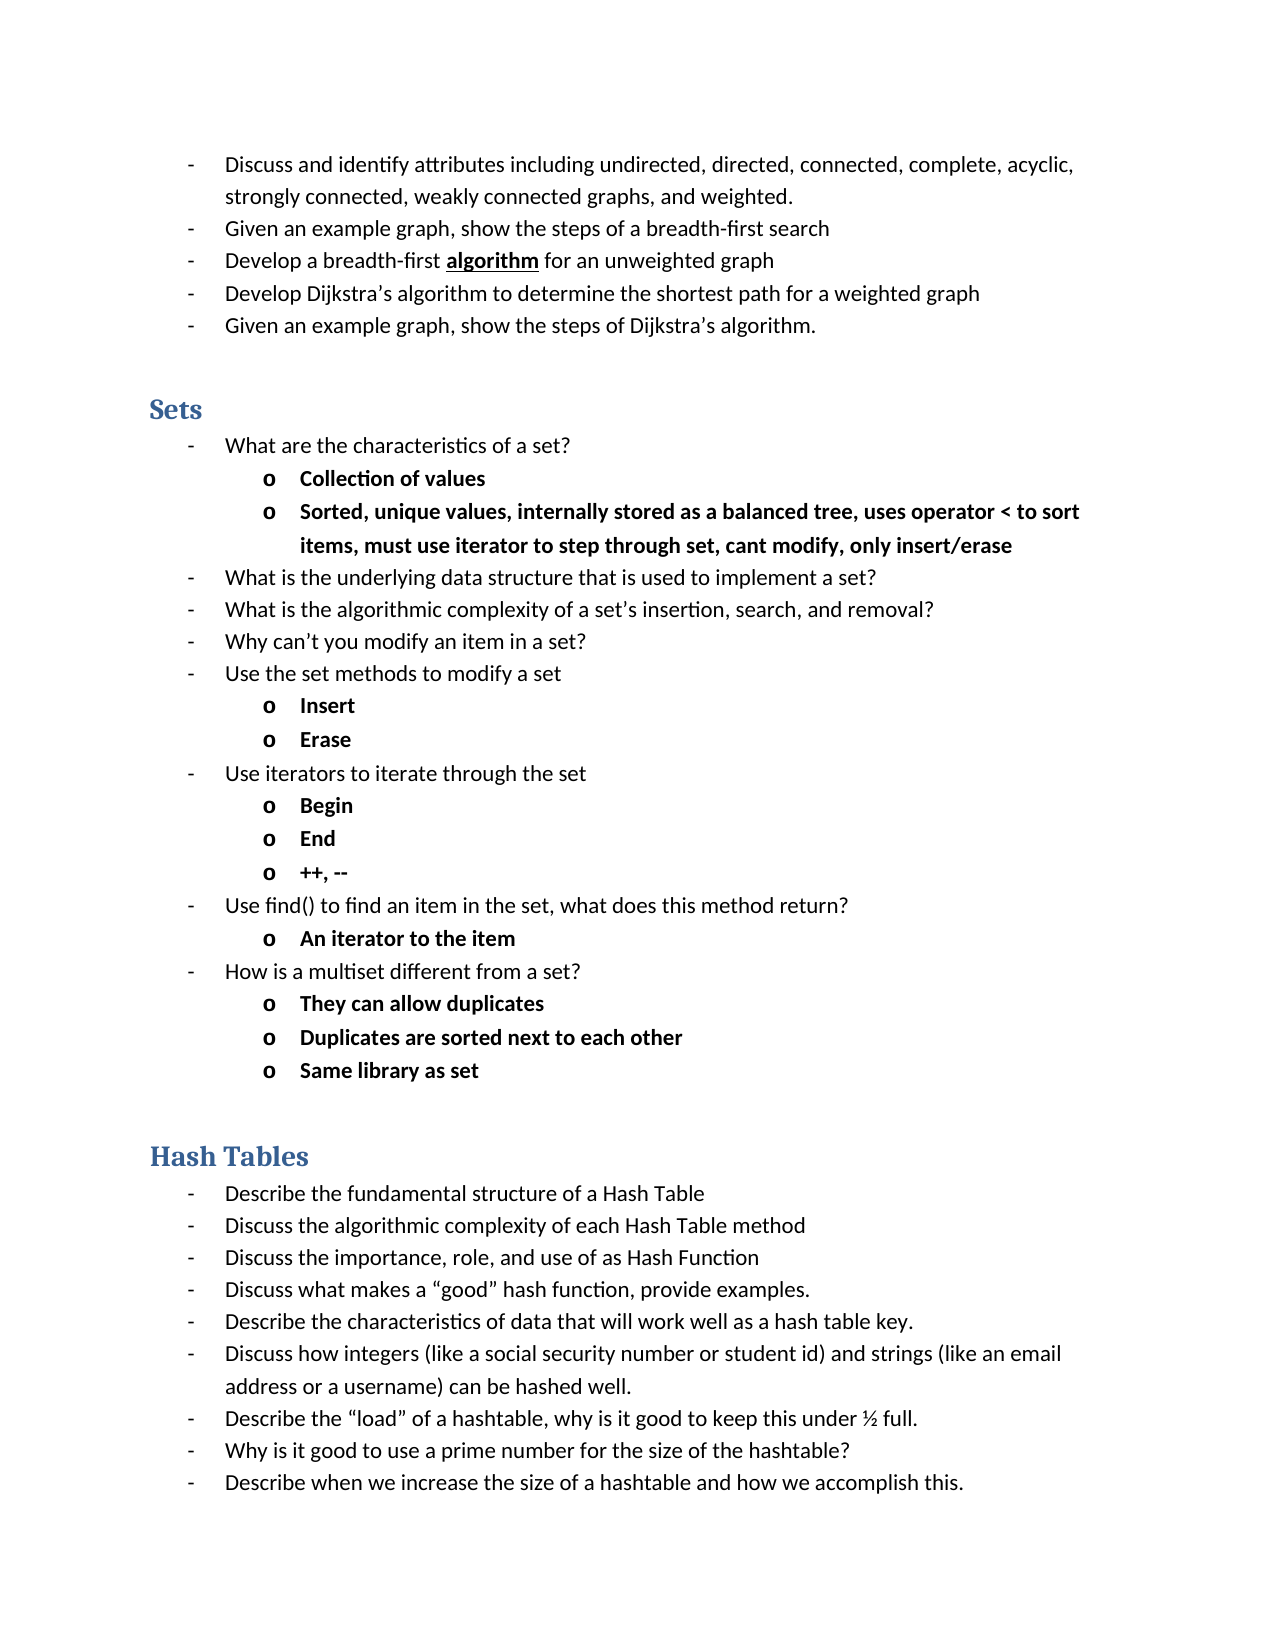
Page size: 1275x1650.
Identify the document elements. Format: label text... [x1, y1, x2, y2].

list Use the set methods to modify a set [187, 659, 1125, 687]
subtitle Sets [150, 393, 1125, 427]
list How is a multiset different from a set? [187, 957, 1125, 985]
list Same library as set [262, 1057, 1125, 1086]
subtitle Hash Tables [150, 1140, 1125, 1174]
list Describe the “load” of a hashtable, why is it good to keep this under ½ full. [187, 1404, 1125, 1432]
list Discuss and identify attributes including undirected, directed, connected, complete, acyclic, strongly connected, weakly connected graphs, and weighted. [187, 150, 1125, 210]
list What is the underlying data structure that is used to implement a set? [187, 563, 1125, 591]
list Describe the fundamental structure of a Hash Table [187, 1179, 1125, 1207]
list Discuss the algorithmic complexity of each Hash Table method [187, 1211, 1125, 1239]
list What is the algorithmic complexity of a set’s insertion, search, and removal? [187, 595, 1125, 623]
list What are the characteristics of a set? [187, 432, 1125, 460]
list Given an example graph, show the steps of a breadth-first search [187, 214, 1125, 242]
list ++, -- [262, 858, 1125, 887]
list Erase [262, 725, 1125, 754]
list Insert [262, 692, 1125, 721]
list Use find() to find an item in the set, what does this method return? [187, 892, 1125, 919]
list Begin [262, 791, 1125, 820]
list They can allow duplicates [262, 989, 1125, 1019]
list Discuss the importance, role, and use of as Hash Function [187, 1243, 1125, 1271]
list Sorted, unique values, internally stored as a balanced tree, uses operator < to sort items, must use iterator to step through set, cant modify, only insert/erase [262, 497, 1125, 559]
list End [262, 824, 1125, 854]
list Discuss what makes a “good” hash function, provide examples. [187, 1275, 1125, 1303]
list Why can’t you modify an item in a set? [187, 627, 1125, 655]
list Develop a breadth-first algorithm for an unweighted graph [187, 247, 1125, 274]
list Duplicates are sorted next to each other [262, 1023, 1125, 1052]
list Given an example graph, show the steps of Dijkstra’s algorithm. [187, 311, 1125, 339]
list Discuss how integers (like a social security number or student id) and strings (like an email address or a username) can be hashed well. [187, 1339, 1125, 1400]
list Describe when we increase the size of a hashtable and how we accomplish this. [187, 1468, 1125, 1496]
list An iterator to the item [262, 924, 1125, 953]
list Collection of values [262, 464, 1125, 493]
list Use iterators to iterate through the set [187, 759, 1125, 787]
list Describe the characteristics of data that will work well as a hash table key. [187, 1307, 1125, 1335]
list Develop Dijkstra’s algorithm to determine the shortest path for a weighted graph [187, 279, 1125, 307]
list Why is it good to use a prime number for the size of the hashtable? [187, 1436, 1125, 1464]
